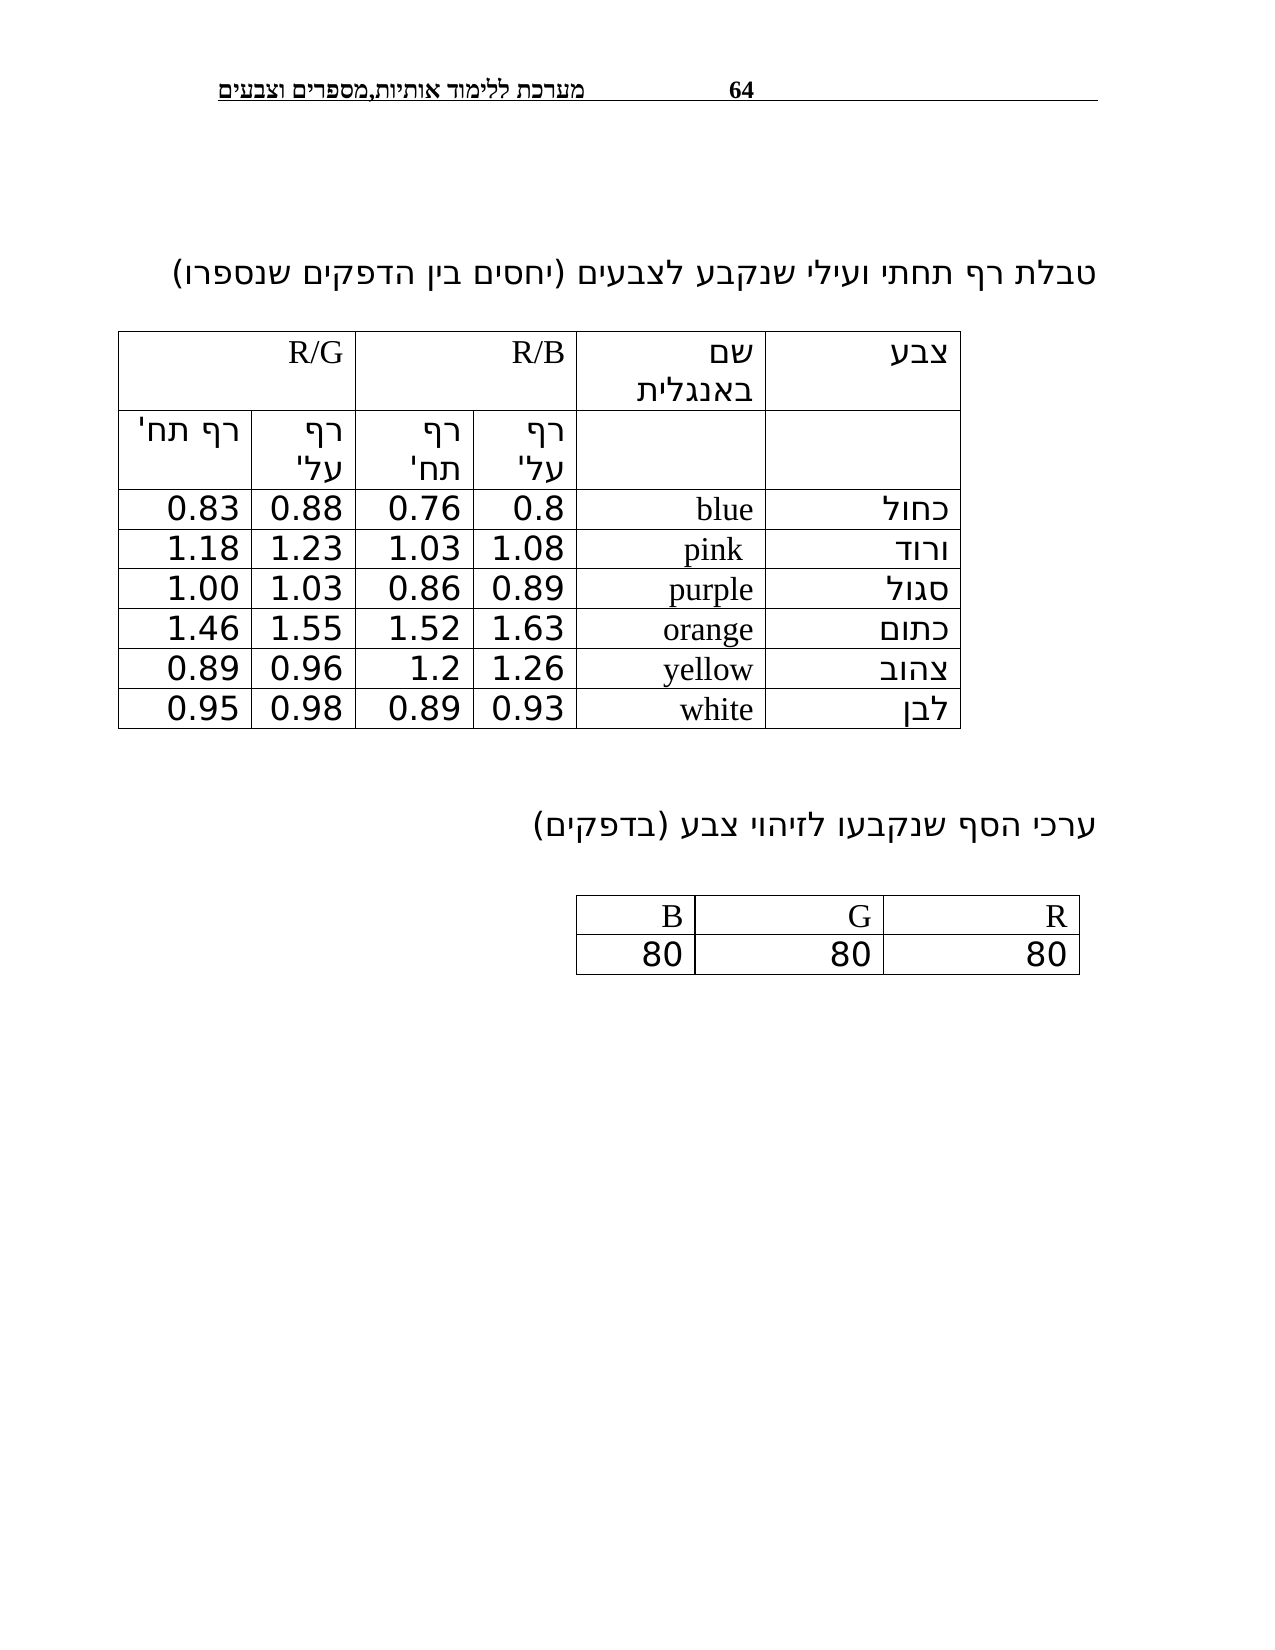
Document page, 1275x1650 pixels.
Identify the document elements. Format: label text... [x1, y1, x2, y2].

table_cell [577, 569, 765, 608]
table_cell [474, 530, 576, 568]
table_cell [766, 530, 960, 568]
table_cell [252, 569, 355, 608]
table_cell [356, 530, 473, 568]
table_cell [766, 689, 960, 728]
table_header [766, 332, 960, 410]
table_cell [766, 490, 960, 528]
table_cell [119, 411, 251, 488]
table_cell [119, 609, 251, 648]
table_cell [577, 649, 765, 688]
text טבלת רף תחתי ועילי שנקבע לצבעים (יחסים בין הדפקים שנספרו) [118, 254, 1098, 293]
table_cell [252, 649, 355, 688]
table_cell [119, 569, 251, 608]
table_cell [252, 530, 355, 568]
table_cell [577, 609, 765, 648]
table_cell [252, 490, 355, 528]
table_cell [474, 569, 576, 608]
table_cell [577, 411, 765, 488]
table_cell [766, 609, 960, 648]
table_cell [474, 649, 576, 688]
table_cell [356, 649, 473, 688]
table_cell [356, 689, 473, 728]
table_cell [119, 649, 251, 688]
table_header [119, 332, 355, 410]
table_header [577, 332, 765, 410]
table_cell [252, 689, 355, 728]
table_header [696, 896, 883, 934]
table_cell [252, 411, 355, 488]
text ערכי הסף שנקבעו לזיהוי צבע (בדפקים) [118, 806, 1098, 844]
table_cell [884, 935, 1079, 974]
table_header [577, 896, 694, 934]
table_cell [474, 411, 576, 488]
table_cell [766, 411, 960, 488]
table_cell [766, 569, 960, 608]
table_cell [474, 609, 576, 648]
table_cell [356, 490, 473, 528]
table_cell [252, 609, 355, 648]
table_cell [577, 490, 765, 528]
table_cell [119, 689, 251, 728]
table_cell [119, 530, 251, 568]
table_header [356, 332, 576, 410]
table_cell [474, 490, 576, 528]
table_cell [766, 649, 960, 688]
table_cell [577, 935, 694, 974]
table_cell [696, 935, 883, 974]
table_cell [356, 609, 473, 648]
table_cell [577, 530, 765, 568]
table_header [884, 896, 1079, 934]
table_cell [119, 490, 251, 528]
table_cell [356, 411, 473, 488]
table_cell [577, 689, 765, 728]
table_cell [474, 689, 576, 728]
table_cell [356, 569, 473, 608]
